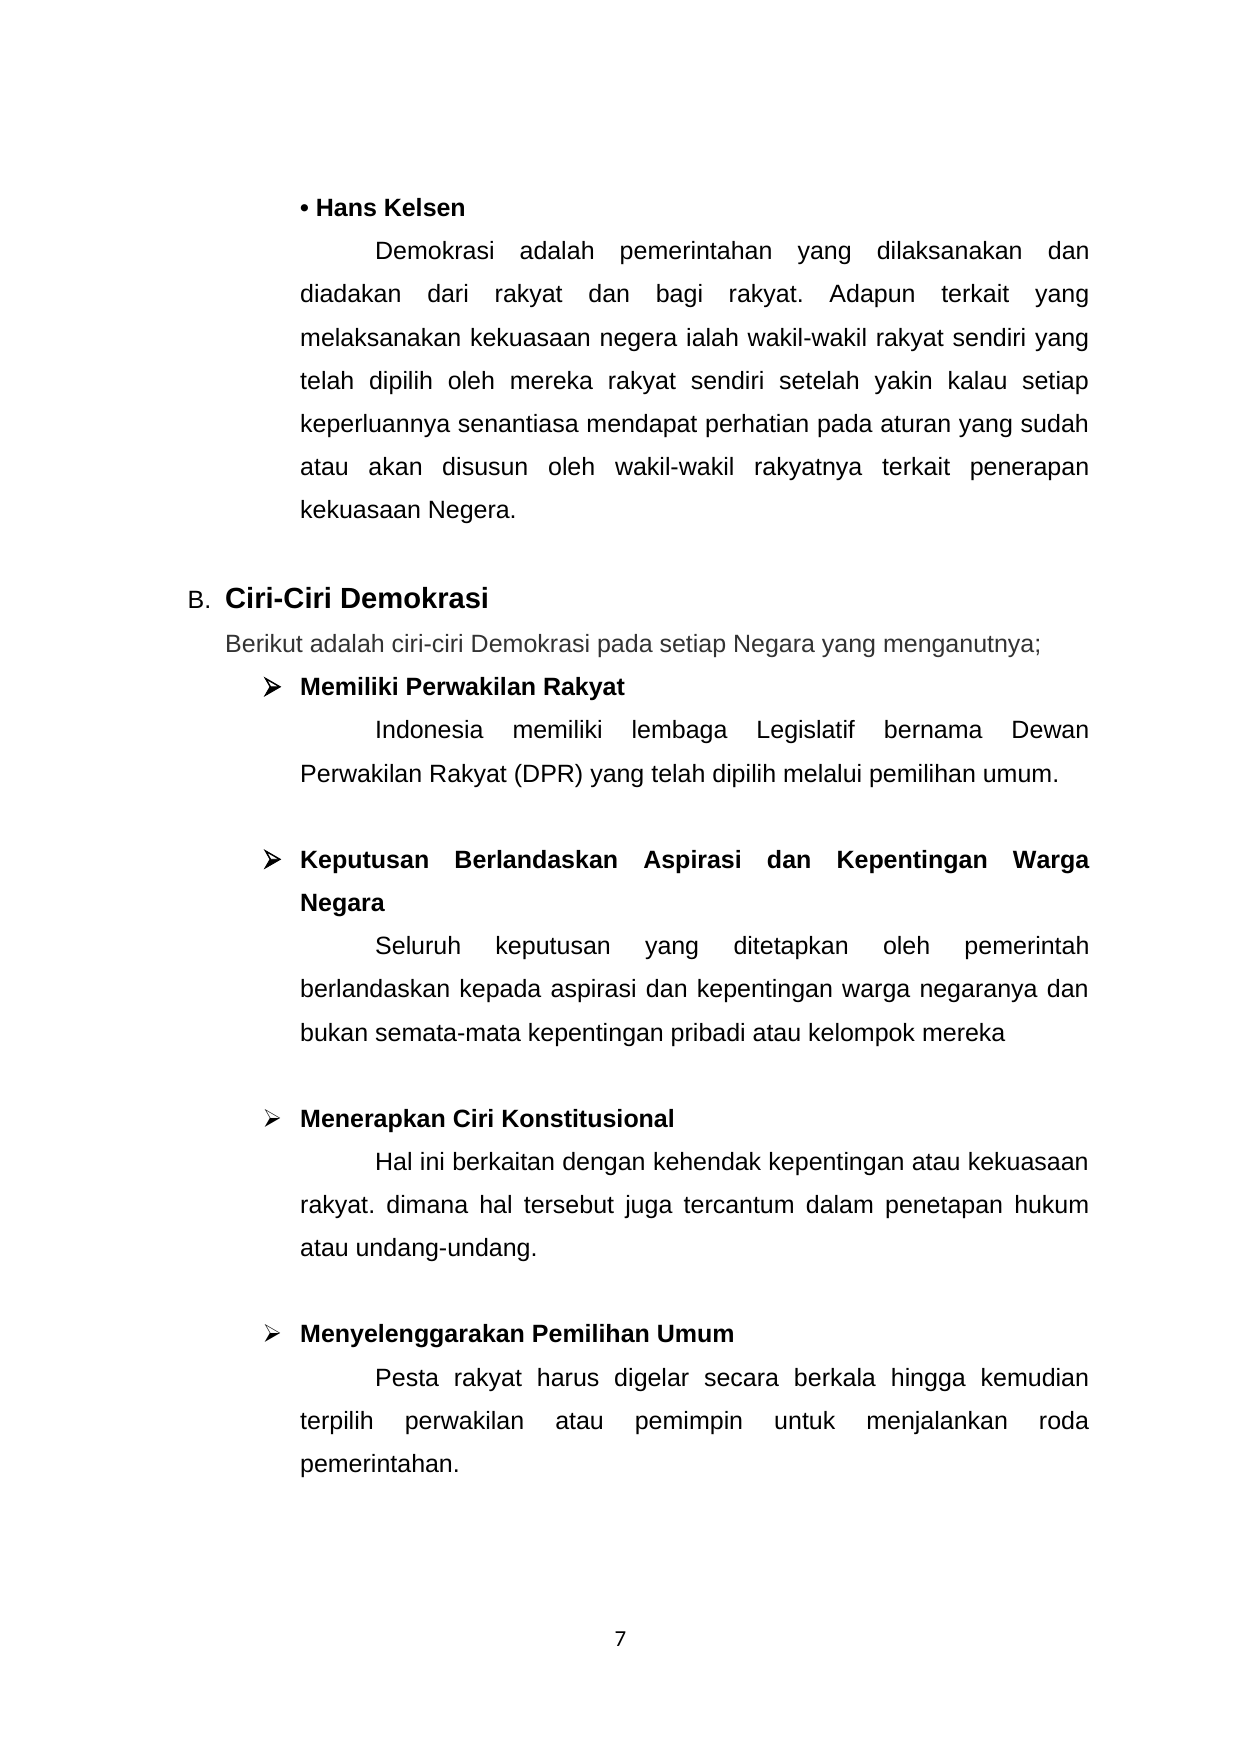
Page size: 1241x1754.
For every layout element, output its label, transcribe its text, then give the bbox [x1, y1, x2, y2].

list Hal ini berkaitan dengan kehendak kepentingan atau kekuasaan rakyat. dimana hal tersebut juga tercantum dalam penetapan hukum atau undang-undang. [300, 1147, 1090, 1262]
list Menyelenggarakan Pemilihan Umum [262, 1319, 1090, 1348]
list Memiliki Perwakilan Rakyat [262, 672, 1090, 701]
list Ciri-Ciri Demokrasi Berikut adalah ciri-ciri Demokrasi pada setiap Negara yang menganutnya; [187, 581, 1090, 658]
list Pesta rakyat harus digelar secara berkala hingga kemudian terpilih perwakilan atau pemimpin untuk menjalankan roda pemerintahan. [300, 1363, 1090, 1478]
list Menerapkan Ciri Konstitusional [262, 1104, 1090, 1133]
list Demokrasi adalah pemerintahan yang dilaksanakan dan diadakan dari rakyat dan bagi rakyat. Adapun terkait yang melaksanakan kekuasaan negera ialah wakil-wakil rakyat sendiri yang telah dipilih oleh mereka rakyat sendiri setelah yakin kalau setiap keperluannya senantiasa mendapat perhatian pada aturan yang sudah atau akan disusun oleh wakil-wakil rakyatnya terkait penerapan kekuasaan Negera. [300, 236, 1090, 524]
list Keputusan Berlandaskan Aspirasi dan Kepentingan Warga Negara [262, 845, 1090, 917]
list Indonesia memiliki lembaga Legislatif bernama Dewan Perwakilan Rakyat (DPR) yang telah dipilih melalui pemilihan umum. [300, 716, 1090, 787]
list Seluruh keputusan yang ditetapkan oleh pemerintah berlandaskan kepada aspirasi dan kepentingan warga negaranya dan bukan semata-mata kepentingan pribadi atau kelompok mereka [300, 931, 1090, 1046]
list • Hans Kelsen [225, 193, 1090, 222]
